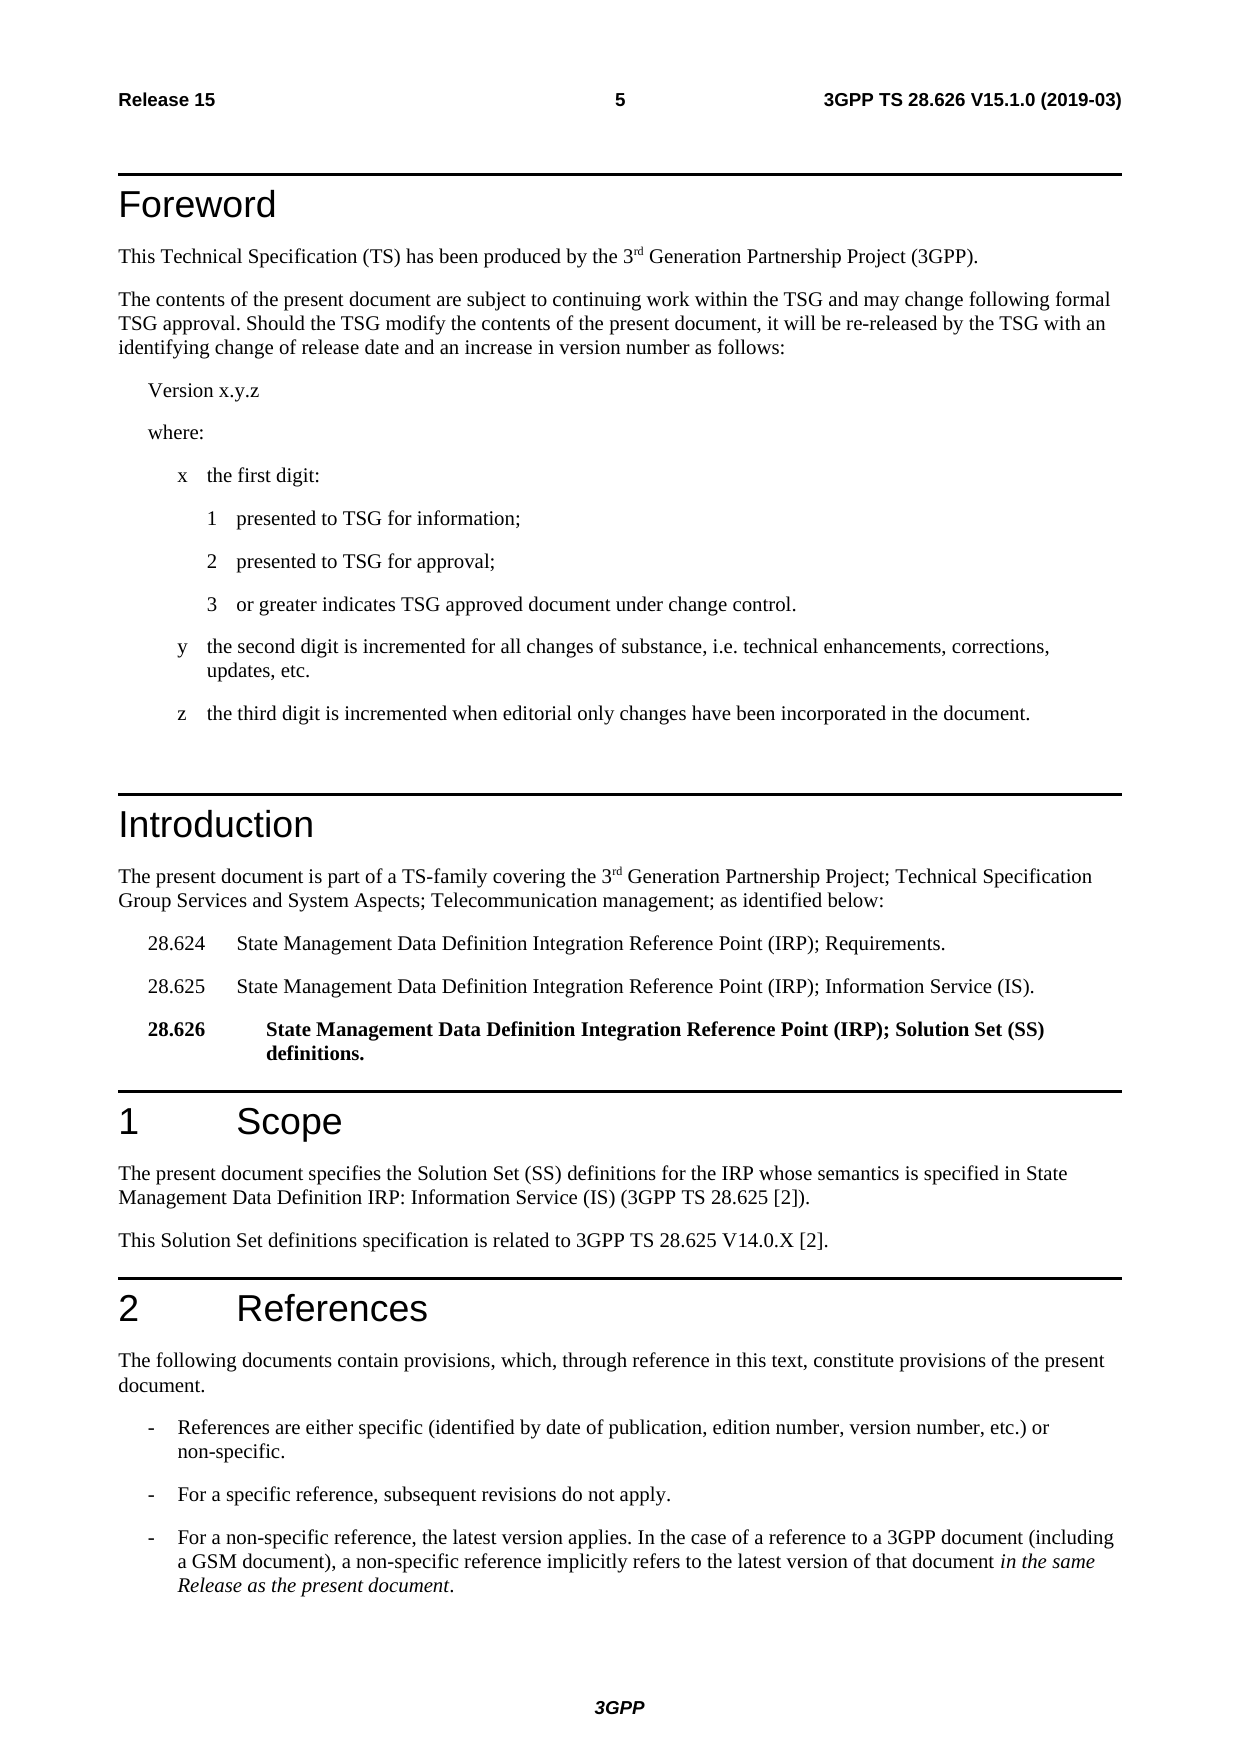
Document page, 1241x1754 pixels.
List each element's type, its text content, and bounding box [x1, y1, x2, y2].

text where: [148, 420, 1122, 444]
text Version x.y.z [148, 377, 1122, 402]
text The present document specifies the Solution Set (SS) definitions for the IRP whose semantics is specified in State Management Data Definition IRP: Information Service (IS) (3GPP TS 28.625 [2]). [118, 1161, 1122, 1209]
text The contents of the present document are subject to continuing work within the TSG and may change following formal TSG approval. Should the TSG modify the contents of the present document, it will be re-released by the TSG with an identifying change of release date and an increase in version number as follows: [118, 287, 1122, 359]
subtitle 1 Scope [118, 1093, 1122, 1142]
text x the first digit: [177, 463, 1122, 487]
text 28.626 State Management Data Definition Integration Reference Point (IRP); Solution Set (SS) definitions. [148, 1017, 1122, 1065]
text 1 presented to TSG for information; [207, 506, 1122, 530]
text 28.624 State Management Data Definition Integration Reference Point (IRP); Requirements. [148, 931, 1122, 955]
text This Technical Specification (TS) has been produced by the 3rd Generation Partnership Project (3GPP). [118, 244, 1122, 268]
text 3 or greater indicates TSG approved document under change control. [207, 592, 1122, 616]
text The following documents contain provisions, which, through reference in this text, constitute provisions of the present document. [118, 1348, 1122, 1397]
text z the third digit is incremented when editorial only changes have been incorporated in the document. [177, 701, 1122, 725]
text - For a specific reference, subsequent revisions do not apply. [148, 1482, 1122, 1506]
subtitle 2 References [118, 1280, 1122, 1330]
text The present document is part of a TS-family covering the 3rd Generation Partnership Project; Technical Specification Group Services and System Aspects; Telecommunication management; as identified below: [118, 864, 1122, 912]
subtitle Foreword [118, 176, 1122, 225]
text - References are either specific (identified by date of publication, edition number, version number, etc.) or non-specific. [148, 1415, 1122, 1463]
text 2 presented to TSG for approval; [207, 549, 1122, 573]
text y the second digit is incremented for all changes of substance, i.e. technical enhancements, corrections, updates, etc. [177, 634, 1122, 682]
subtitle Introduction [118, 796, 1122, 846]
text 28.625 State Management Data Definition Integration Reference Point (IRP); Information Service (IS). [148, 974, 1122, 998]
text This Solution Set definitions specification is related to 3GPP TS 28.625 V14.0.X [2]. [118, 1228, 1122, 1252]
text - For a non-specific reference, the latest version applies. In the case of a reference to a 3GPP document (including a GSM document), a non-specific reference implicitly refers to the latest version of that document in the same Release as the present document. [148, 1525, 1122, 1597]
